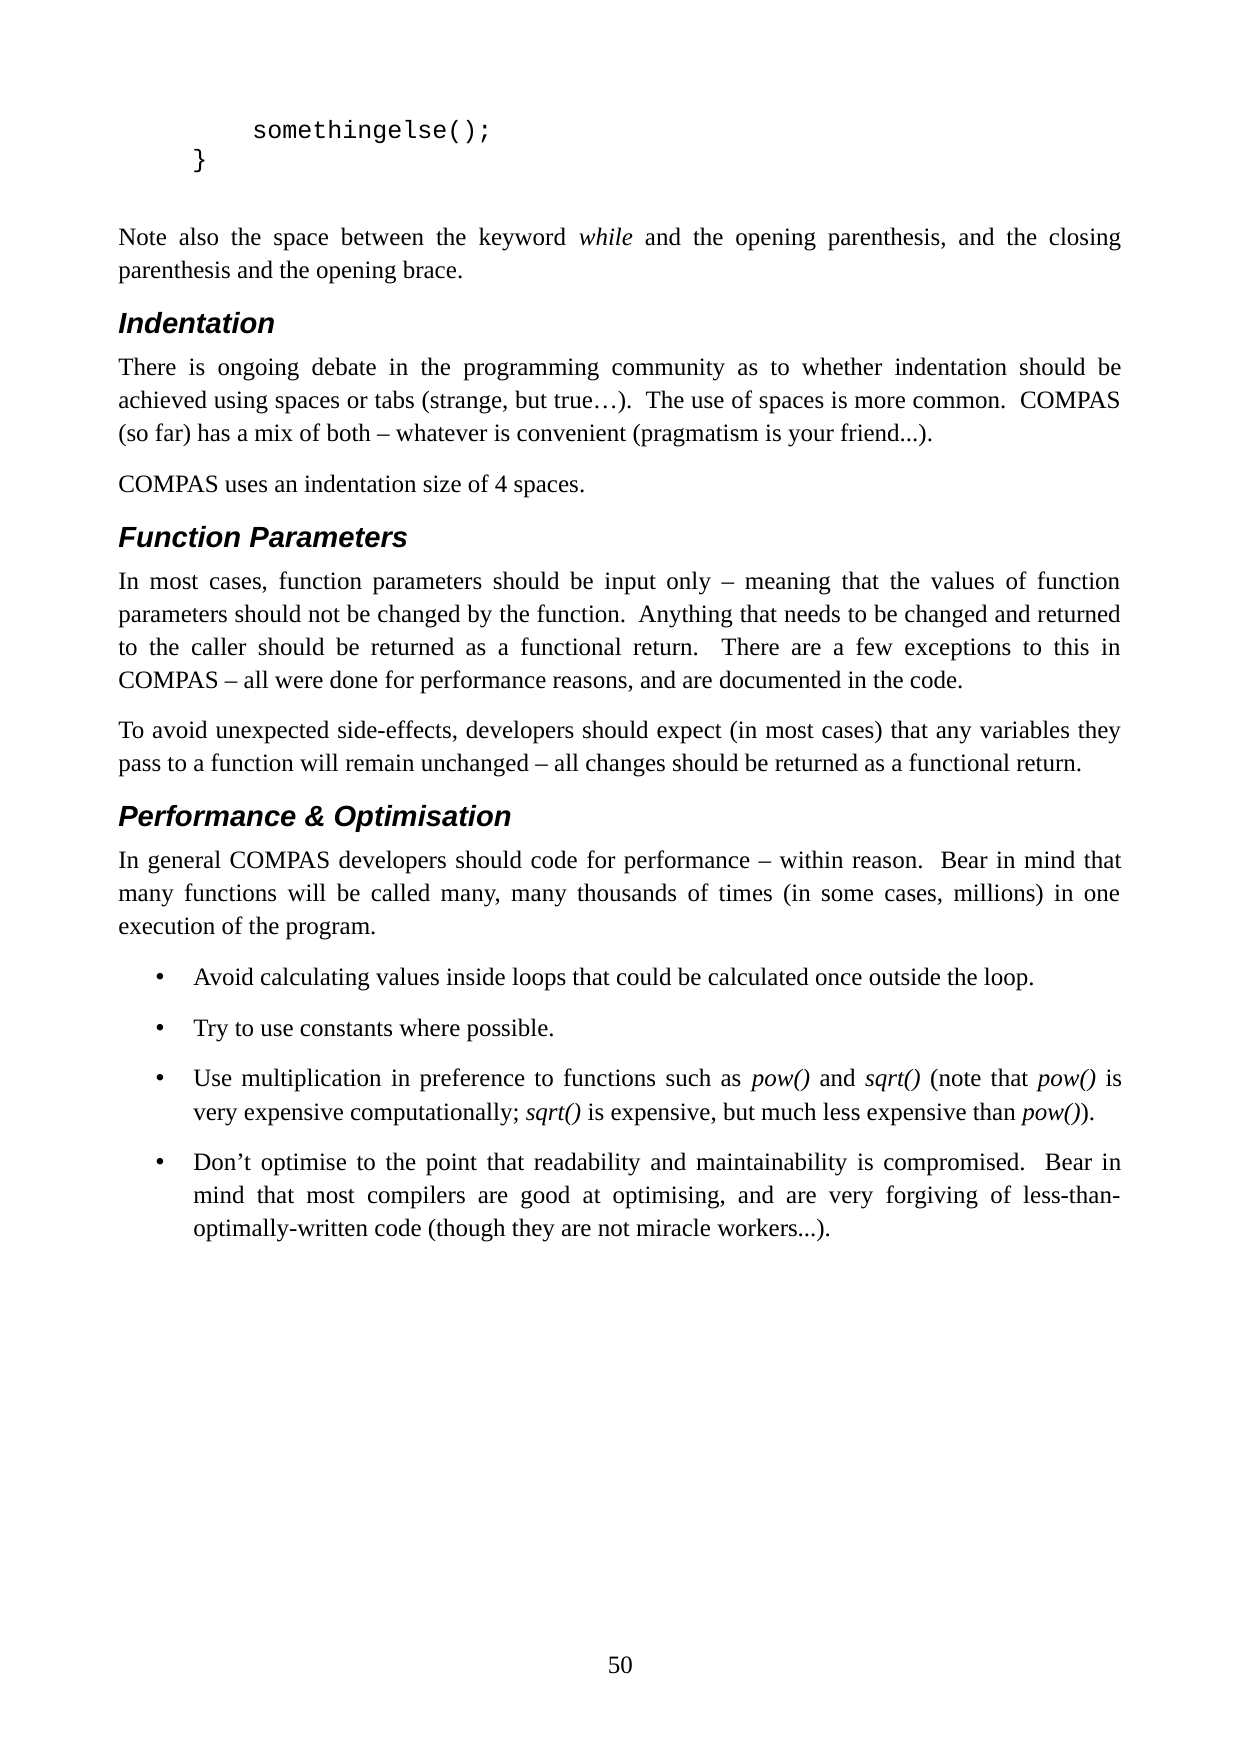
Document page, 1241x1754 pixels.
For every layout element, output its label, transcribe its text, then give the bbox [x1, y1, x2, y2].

subtitle Indentation [118, 306, 1122, 340]
text } [118, 146, 1122, 175]
text COMPAS uses an indentation size of 4 spaces. [118, 469, 1122, 498]
subtitle Function Parameters [118, 520, 1122, 553]
list Avoid calculating values inside loops that could be calculated once outside the loop. [156, 962, 1122, 991]
text In most cases, function parameters should be input only – meaning that the values of function parameters should not be changed by the function. Anything that needs to be changed and returned to the caller should be returned as a functional return. There are a few exceptions to this in COMPAS – all were done for performance reasons, and are documented in the code. [118, 566, 1122, 693]
list Use multiplication in preference to functions such as pow() and sqrt() (note that pow() is very expensive computationally; sqrt() is expensive, but much less expensive than pow()). [156, 1063, 1122, 1125]
list Try to use constants where possible. [156, 1013, 1122, 1042]
text somethingelse(); [118, 118, 1122, 146]
text To avoid unexpected side-effects, developers should expect (in most cases) that any variables they pass to a function will remain unchanged – all changes should be returned as a functional return. [118, 716, 1122, 777]
list Don’t optimise to the point that readability and maintainability is compromised. Bear in mind that most compilers are good at optimising, and are very forgiving of less-than-optimally-written code (though they are not miracle workers...). [156, 1147, 1122, 1242]
text In general COMPAS developers should code for performance – within reason. Bear in mind that many functions will be called many, many thousands of times (in some cases, millions) in one execution of the program. [118, 845, 1122, 940]
subtitle Performance & Optimisation [118, 799, 1122, 833]
text Note also the space between the keyword while and the opening parenthesis, and the closing parenthesis and the opening brace. [118, 222, 1122, 284]
text There is ongoing debate in the programming community as to whether indentation should be achieved using spaces or tabs (strange, but true…). The use of spaces is more common. COMPAS (so far) has a mix of both – whatever is convenient (pragmatism is your friend...). [118, 352, 1122, 447]
